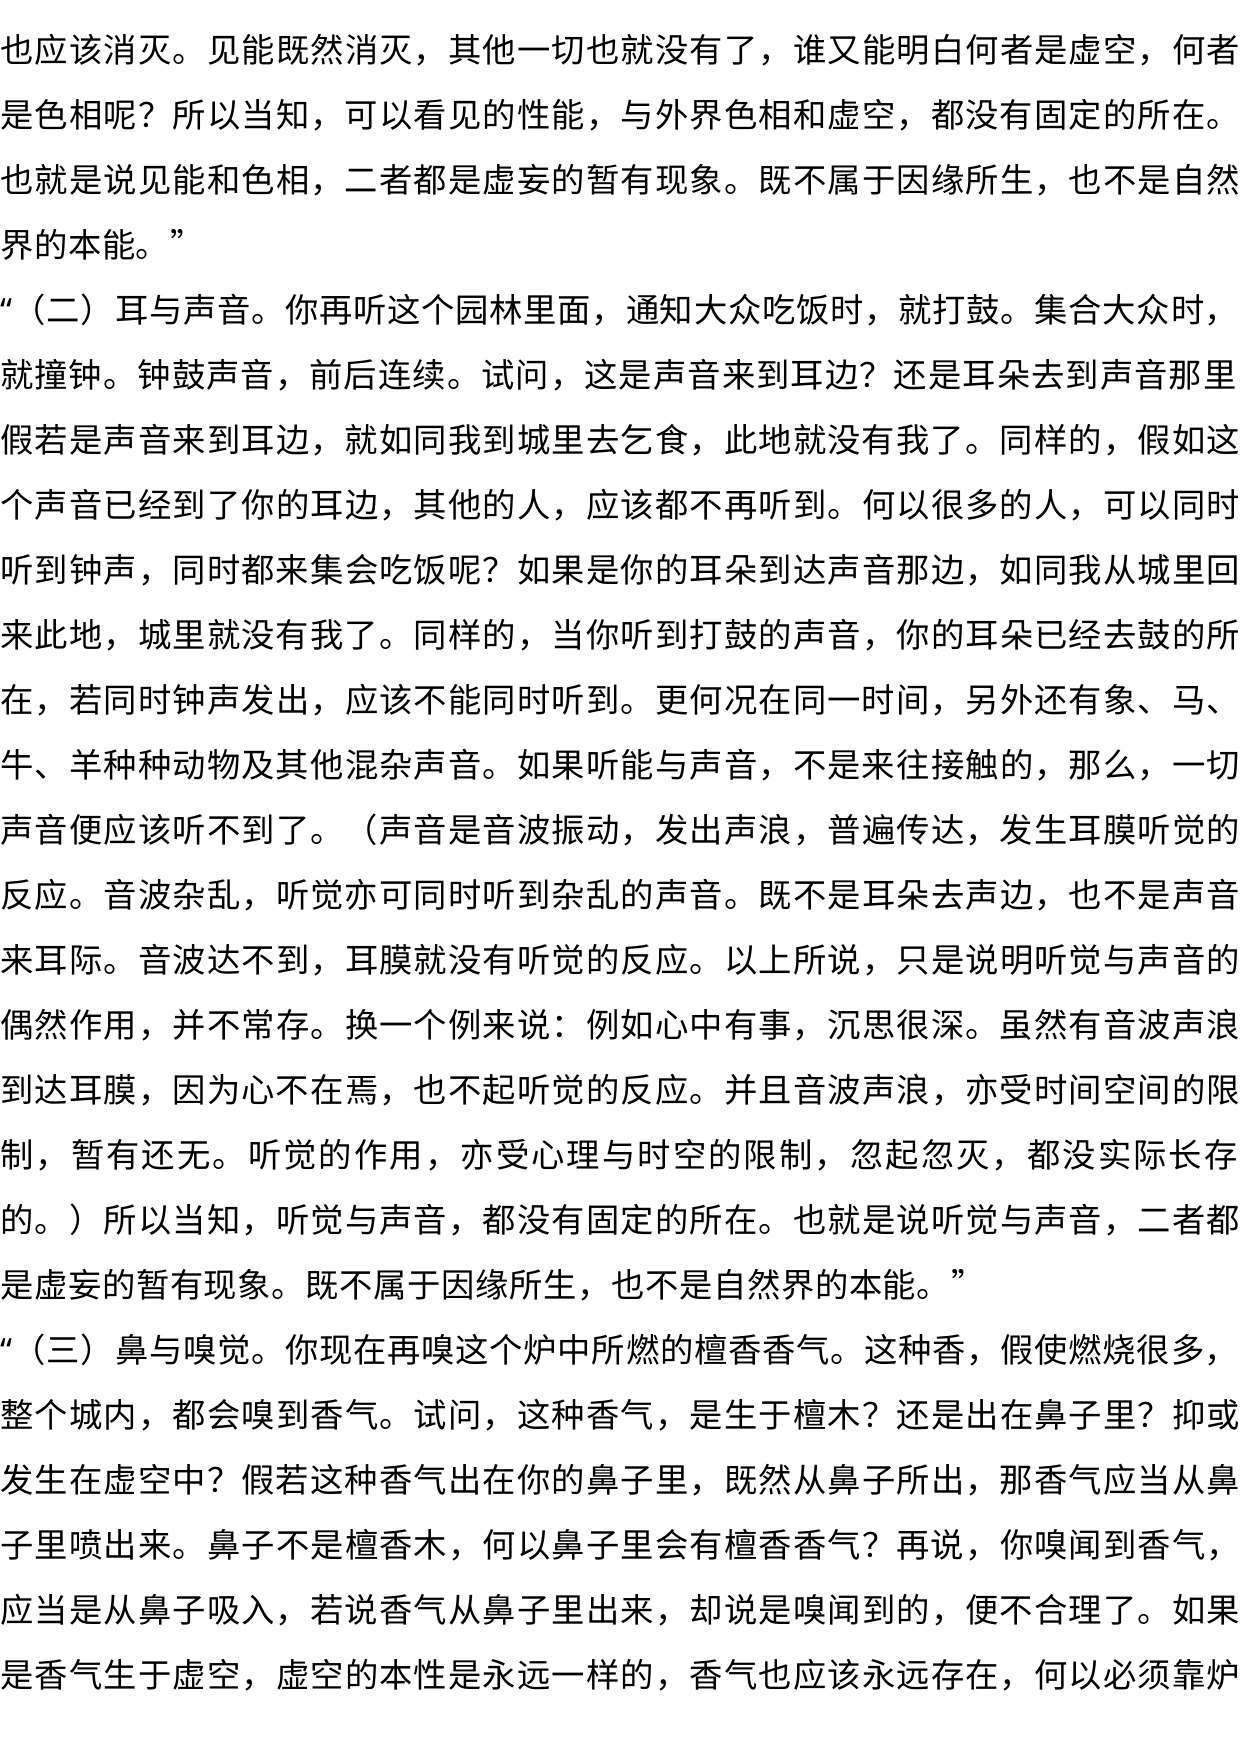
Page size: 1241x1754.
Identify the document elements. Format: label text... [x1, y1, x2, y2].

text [0, 16, 1240, 276]
text “（二）耳与声音。你再听这个园林里面，通知大众吃饭时，就打鼓。集合大众时，就撞钟。钟鼓声音，前后连续。试问，这是声音来到耳边？还是耳朵去到声音那里？假若是声音来到耳边，就如同我到城里去乞食，此地就没有我了。同样的，假如这个声音已经到了你的耳边，其他的人，应该都不再听到。何以很多的人，可以同时听到钟声，同时都来集会吃饭呢？如果是你的耳朵到达声音那边，如同我从城里回来此地，城里就没有我了。同样的，当你听到打鼓的声音，你的耳朵已经去鼓的所在，若同时钟声发出，应该不能同时听到。更何况在同一时间，另外还有象、马、牛、羊种种动物及其他混杂声音。如果听能与声音，不是来往接触的，那么，一切声音便应该听不到了。（声音是音波振动，发出声浪，普遍传达，发生耳膜听觉的反应。音波杂乱，听觉亦可同时听到杂乱的声音。既不是耳朵去声边，也不是声音来耳际。音波达不到，耳膜就没有听觉的反应。以上所说，只是说明听觉与声音的偶然作用，并不常存。换一个例来说：例如心中有事，沉思很深。虽然有音波声浪到达耳膜，因为心不在焉，也不起听觉的反应。并且音波声浪，亦受时间空间的限制，暂有还无。听觉的作用，亦受心理与时空的限制，忽起忽灭，都没实际长存的。）所以当知，听觉与声音，都没有固定的所在。也就是说听觉与声音，二者都是虚妄的暂有现象。既不属于因缘所生，也不是自然界的本能。” [0, 276, 1240, 1316]
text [0, 1316, 1240, 1706]
